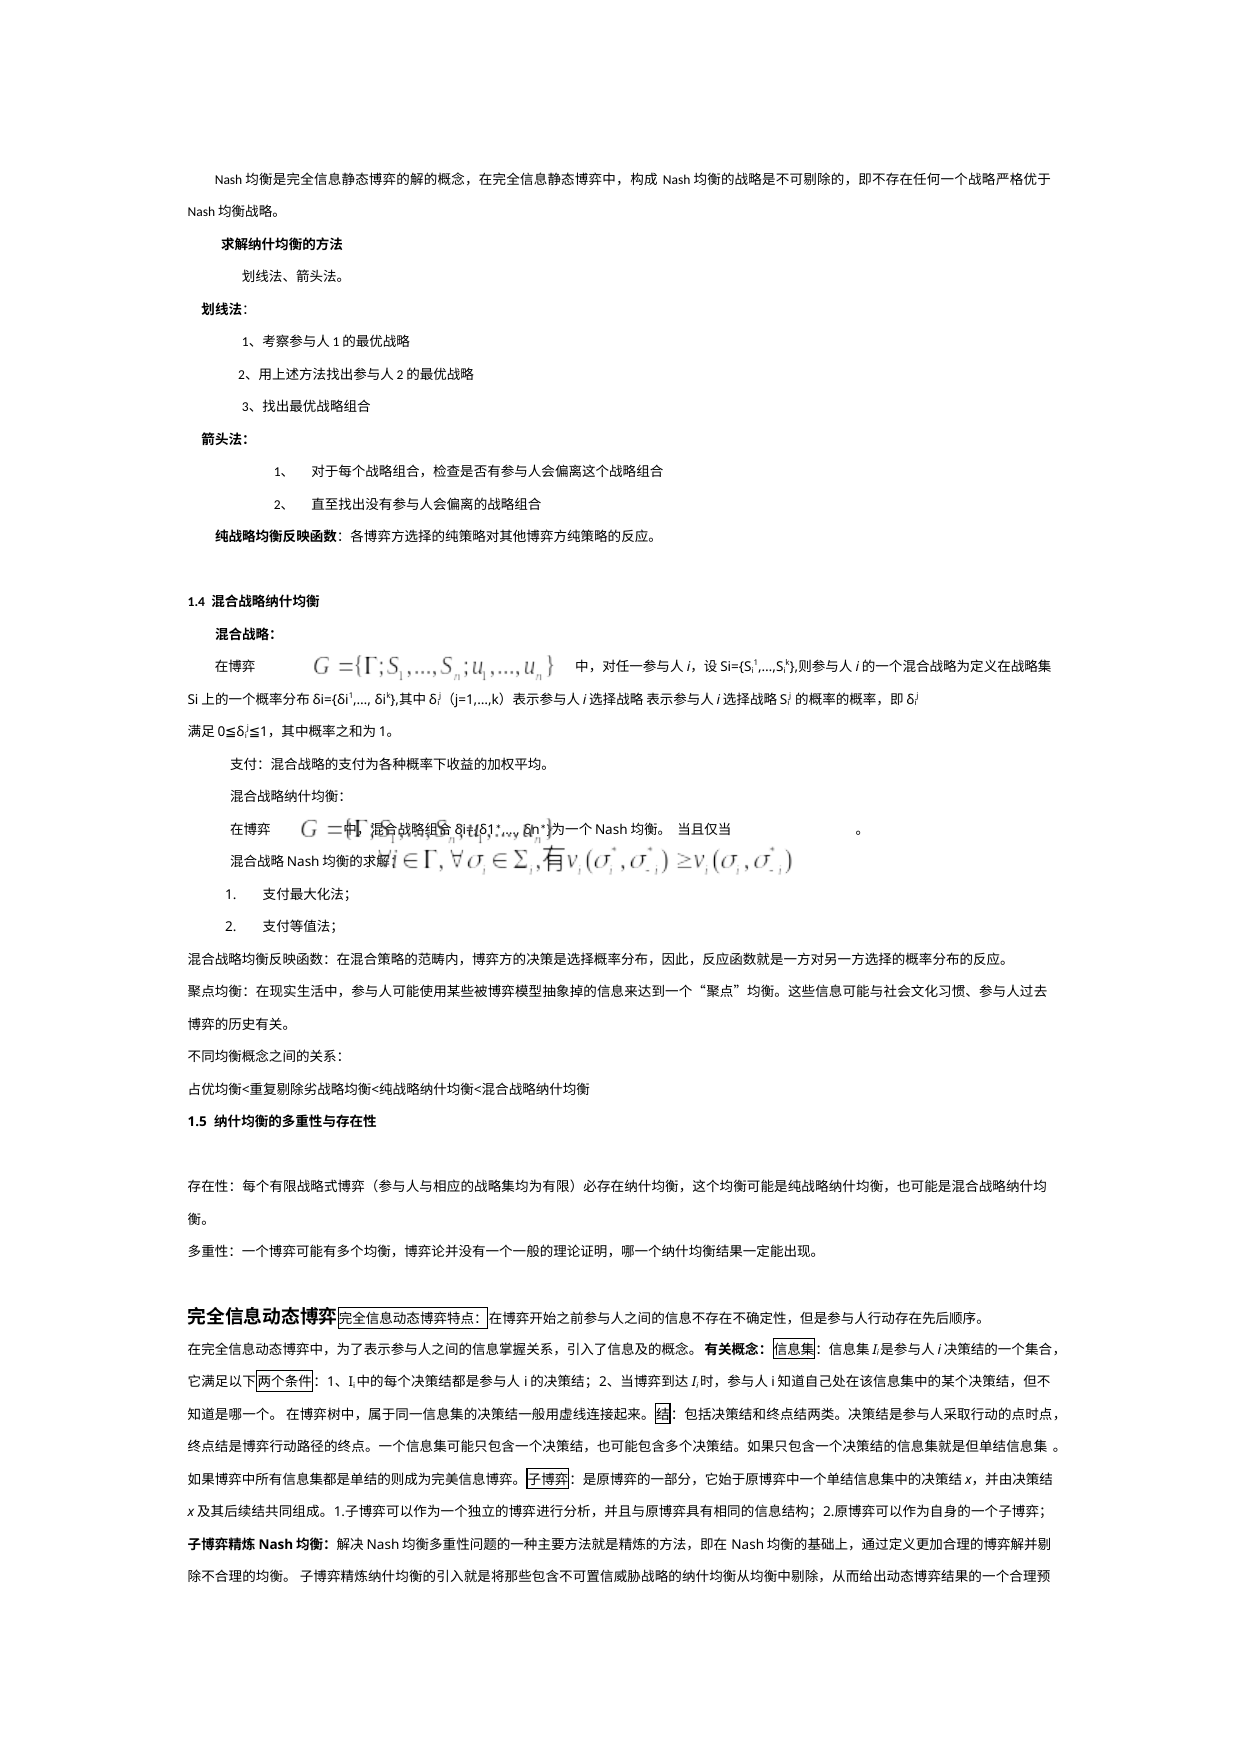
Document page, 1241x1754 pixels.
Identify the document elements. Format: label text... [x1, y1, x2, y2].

text 占优均衡<重复剔除劣战略均衡<纯战略纳什均衡<混合战略纳什均衡 [187, 1072, 1053, 1104]
text 2、用上述方法找出参与人2的最优战略 [187, 357, 1053, 389]
text 在博弈 中，对任一参与人i，设Si={Si1,…,Sik},则参与人i的一个混合战略为定义在战略集Si上的一个概率分布δi={δi1,…, δik},其中δij（j=1,…,k）表示参与人i选择战略 表示参与人i选择战略Sij 的概率的概率，即δij [187, 649, 1053, 714]
text 求解纳什均衡的方法 [187, 227, 1053, 259]
text 多重性：一个博弈可能有多个均衡，博弈论并没有一个一般的理论证明，哪一个纳什均衡结果一定能出现。 [187, 1234, 1053, 1267]
text 1、考察参与人1的最优战略 [187, 324, 1053, 357]
text 划线法、箭头法。 [187, 259, 1053, 292]
text 存在性：每个有限战略式博弈（参与人与相应的战略集均为有限）必存在纳什均衡，这个均衡可能是纯战略纳什均衡，也可能是混合战略纳什均衡。 [187, 1169, 1053, 1234]
text 满足0≦δij≦1，其中概率之和为1。 [187, 714, 1053, 747]
text 混合战略Nash均衡的求解： [187, 844, 1053, 877]
list 支付等值法； [225, 909, 1053, 942]
text 划线法： [187, 292, 1053, 324]
list 对于每个战略组合，检查是否有参与人会偏离这个战略组合 [273, 454, 1053, 487]
text 完全信息动态博弈完全信息动态博弈特点：在博弈开始之前参与人之间的信息不存在不确定性，但是参与人行动存在先后顺序。 [187, 1299, 1053, 1332]
text 混合战略： [187, 617, 1053, 649]
text 1.5 纳什均衡的多重性与存在性 [187, 1104, 1053, 1137]
text Nash均衡是完全信息静态博弈的解的概念，在完全信息静态博弈中，构成Nash均衡的战略是不可剔除的，即不存在任何一个战略严格优于Nash均衡战略。 [187, 162, 1053, 227]
text 1.4 混合战略纳什均衡 [187, 584, 1053, 617]
text 不同均衡概念之间的关系： [187, 1039, 1053, 1072]
text 纯战略均衡反映函数：各博弈方选择的纯策略对其他博弈方纯策略的反应。 [187, 519, 1053, 552]
text 聚点均衡：在现实生活中，参与人可能使用某些被博弈模型抽象掉的信息来达到一个“聚点”均衡。这些信息可能与社会文化习惯、参与人过去博弈的历史有关。 [187, 974, 1053, 1039]
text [187, 1332, 1053, 1592]
text 箭头法： [187, 422, 1053, 454]
list 支付最大化法； [225, 877, 1053, 909]
list 直至找出没有参与人会偏离的战略组合 [273, 487, 1053, 519]
text 在博弈 中，混合战略组合δi={δ1*,…, δn*}为一个Nash均衡。 当且仅当 。 [187, 812, 1053, 844]
text 3、找出最优战略组合 [187, 389, 1053, 422]
text 混合战略纳什均衡： [187, 779, 1053, 812]
text 支付：混合战略的支付为各种概率下收益的加权平均。 [187, 747, 1053, 779]
text 混合战略均衡反映函数：在混合策略的范畴内，博弈方的决策是选择概率分布，因此，反应函数就是一方对另一方选择的概率分布的反应。 [187, 942, 1053, 974]
